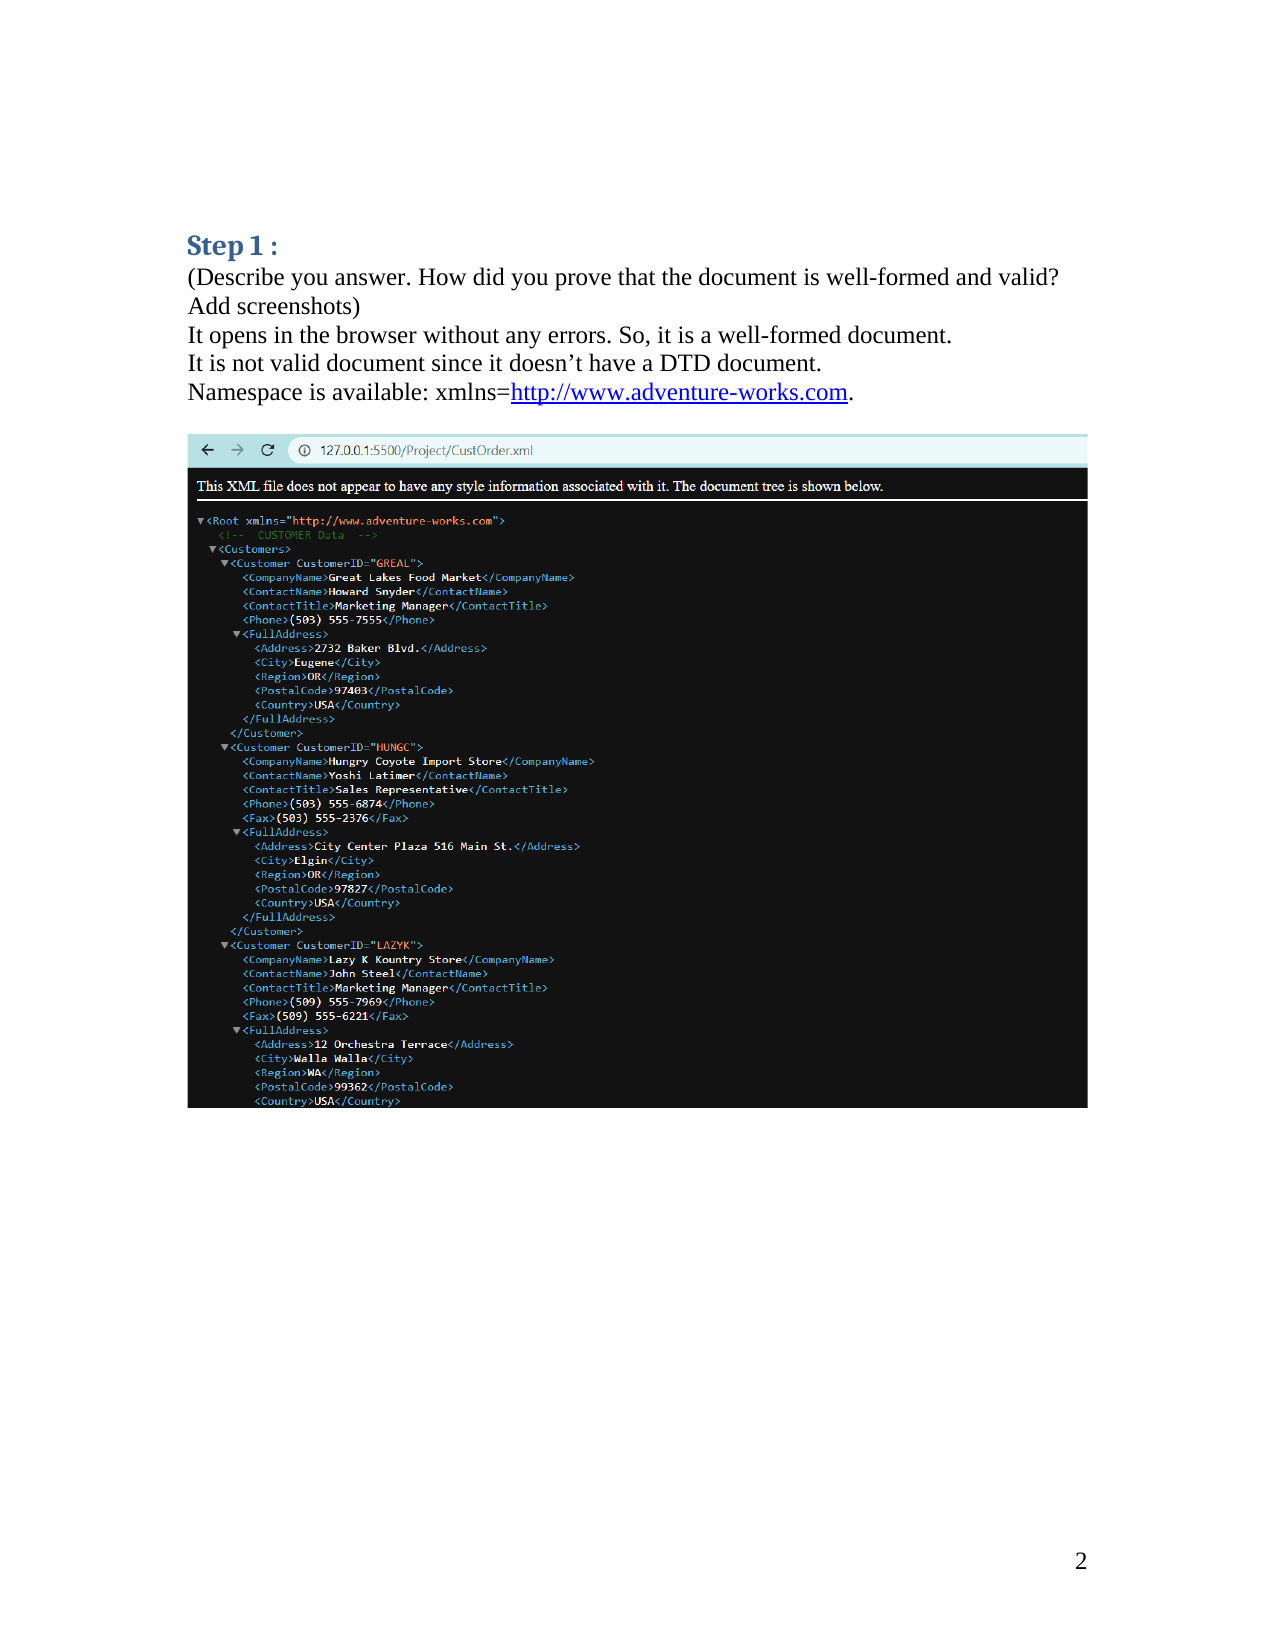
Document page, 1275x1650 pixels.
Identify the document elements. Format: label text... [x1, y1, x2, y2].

text It is not valid document since it doesn’t have a DTD document. [187, 348, 1087, 377]
picture [187, 434, 1088, 1108]
text Namespace is available: xmlns=http://www.adventure-works.com. [187, 377, 1087, 406]
subtitle Step 1 : [187, 229, 1087, 262]
text (Describe you answer. How did you prove that the document is well-formed and valid? Add screenshots) [187, 262, 1087, 320]
text It opens in the browser without any errors. So, it is a well-formed document. [187, 320, 1087, 348]
